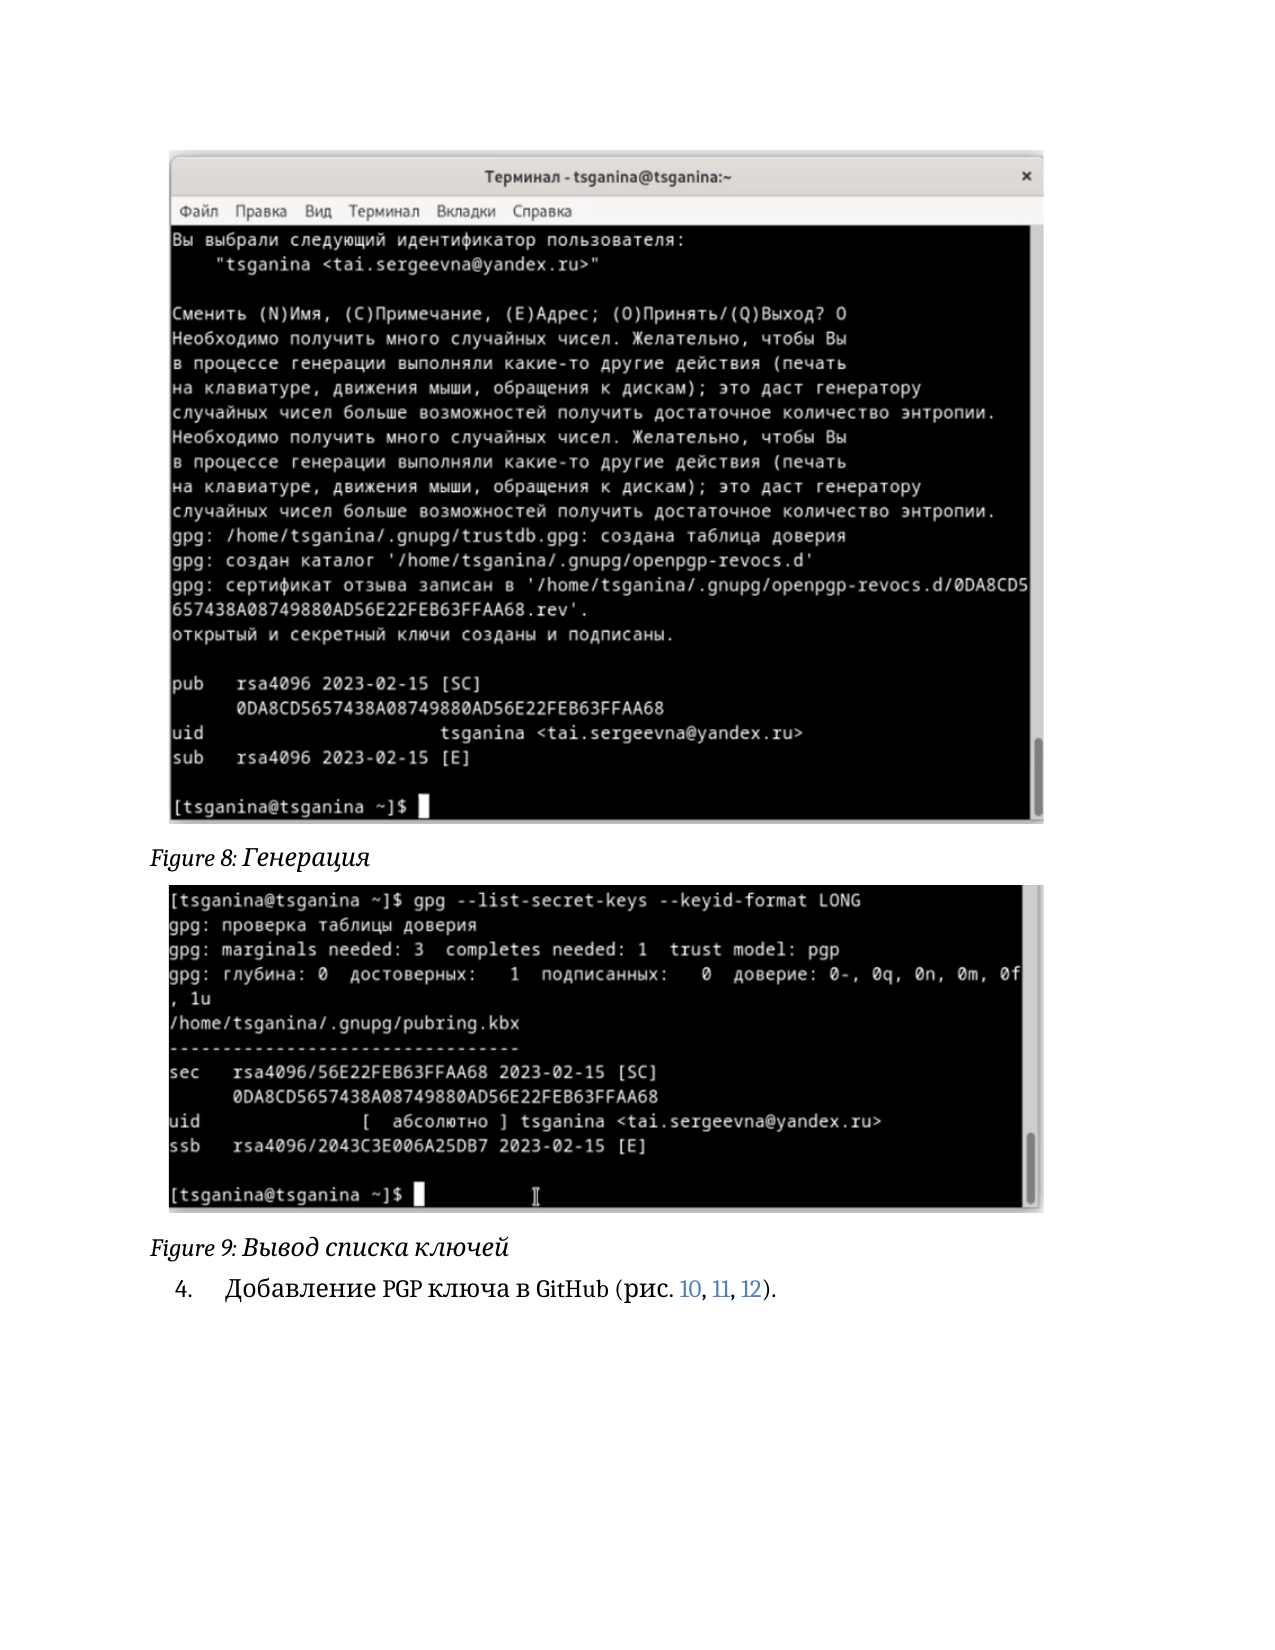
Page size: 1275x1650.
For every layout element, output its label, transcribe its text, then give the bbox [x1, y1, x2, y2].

picture [168, 885, 1044, 1213]
text Figure 9: Вывод списка ключей [150, 1233, 1125, 1262]
picture [168, 150, 1044, 824]
text Figure 8: Генерация [150, 844, 1125, 873]
list Добавление PGP ключа в GitHub (рис. 10, 11, 12). [175, 1275, 1125, 1303]
